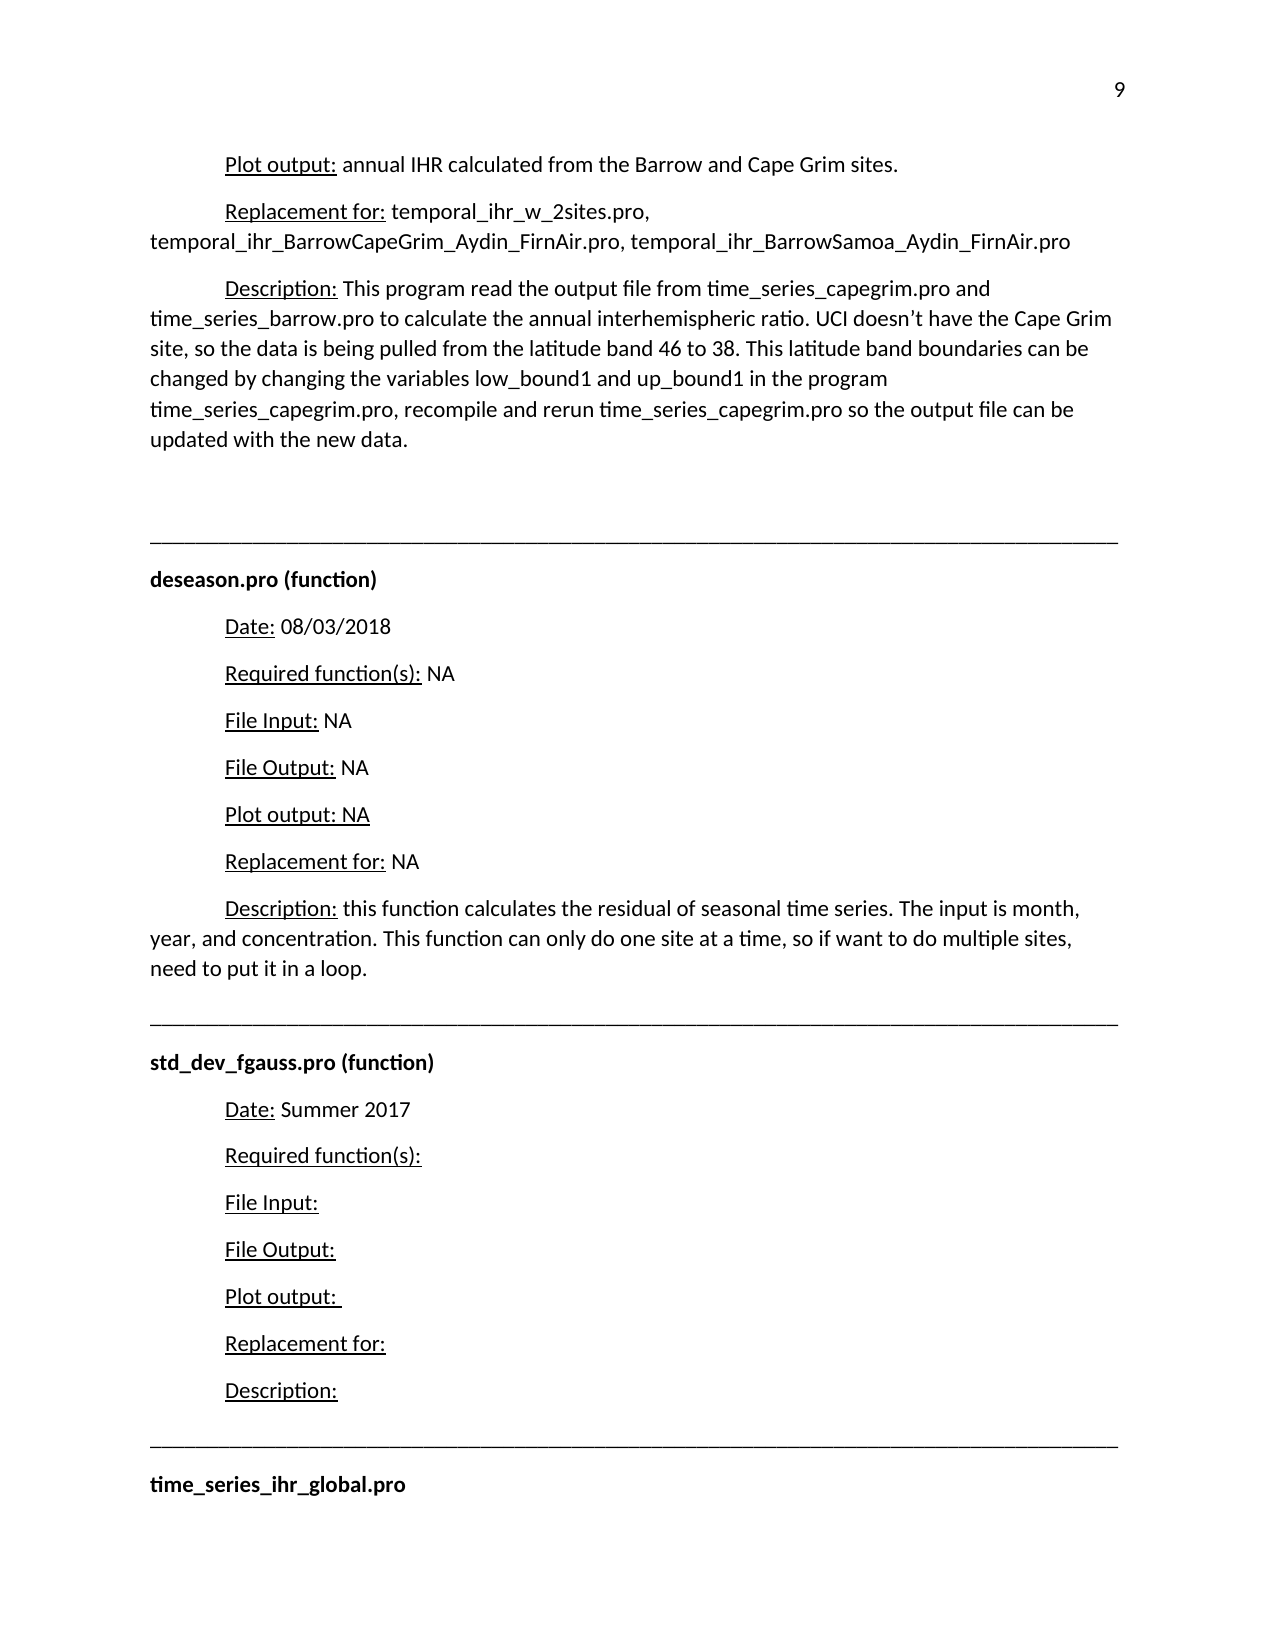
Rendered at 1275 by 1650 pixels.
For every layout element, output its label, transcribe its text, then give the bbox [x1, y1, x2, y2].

text Required function(s): NA [150, 659, 1125, 687]
text File Output: [150, 1235, 1125, 1263]
text Plot output: NA [150, 800, 1125, 828]
text _____________________________________________________________________________________ [150, 519, 1125, 547]
text Date: 08/03/2018 [150, 612, 1125, 641]
text Plot output: annual IHR calculated from the Barrow and Cape Grim sites. [150, 150, 1125, 178]
text File Input: [150, 1188, 1125, 1217]
text std_dev_fgauss.pro (function) [150, 1048, 1125, 1076]
text Required function(s): [150, 1142, 1125, 1170]
text File Input: NA [150, 706, 1125, 734]
text _____________________________________________________________________________________ [150, 1423, 1125, 1451]
text Description: [150, 1376, 1125, 1404]
text _____________________________________________________________________________________ [150, 1001, 1125, 1029]
text Date: Summer 2017 [150, 1095, 1125, 1123]
text Plot output: [150, 1282, 1125, 1310]
text Description: this function calculates the residual of seasonal time series. The input is month, year, and concentration. This function can only do one site at a time, so if want to do multiple sites, need to put it in a loop. [150, 894, 1125, 982]
text Replacement for: [150, 1329, 1125, 1357]
text deseason.pro (function) [150, 566, 1125, 594]
text File Output: NA [150, 753, 1125, 781]
text Description: This program read the output file from time_series_capegrim.pro and time_series_barrow.pro to calculate the annual interhemispheric ratio. UCI doesn’t have the Cape Grim site, so the data is being pulled from the latitude band 46 to 38. This latitude band boundaries can be changed by changing the variables low_bound1 and up_bound1 in the program time_series_capegrim.pro, recompile and rerun time_series_capegrim.pro so the output file can be updated with the new data. [150, 274, 1125, 453]
text time_series_ihr_global.pro [150, 1470, 1125, 1498]
text Replacement for: NA [150, 847, 1125, 875]
text Replacement for: temporal_ihr_w_2sites.pro, temporal_ihr_BarrowCapeGrim_Aydin_FirnAir.pro, temporal_ihr_BarrowSamoa_Aydin_FirnAir.pro [150, 197, 1125, 255]
